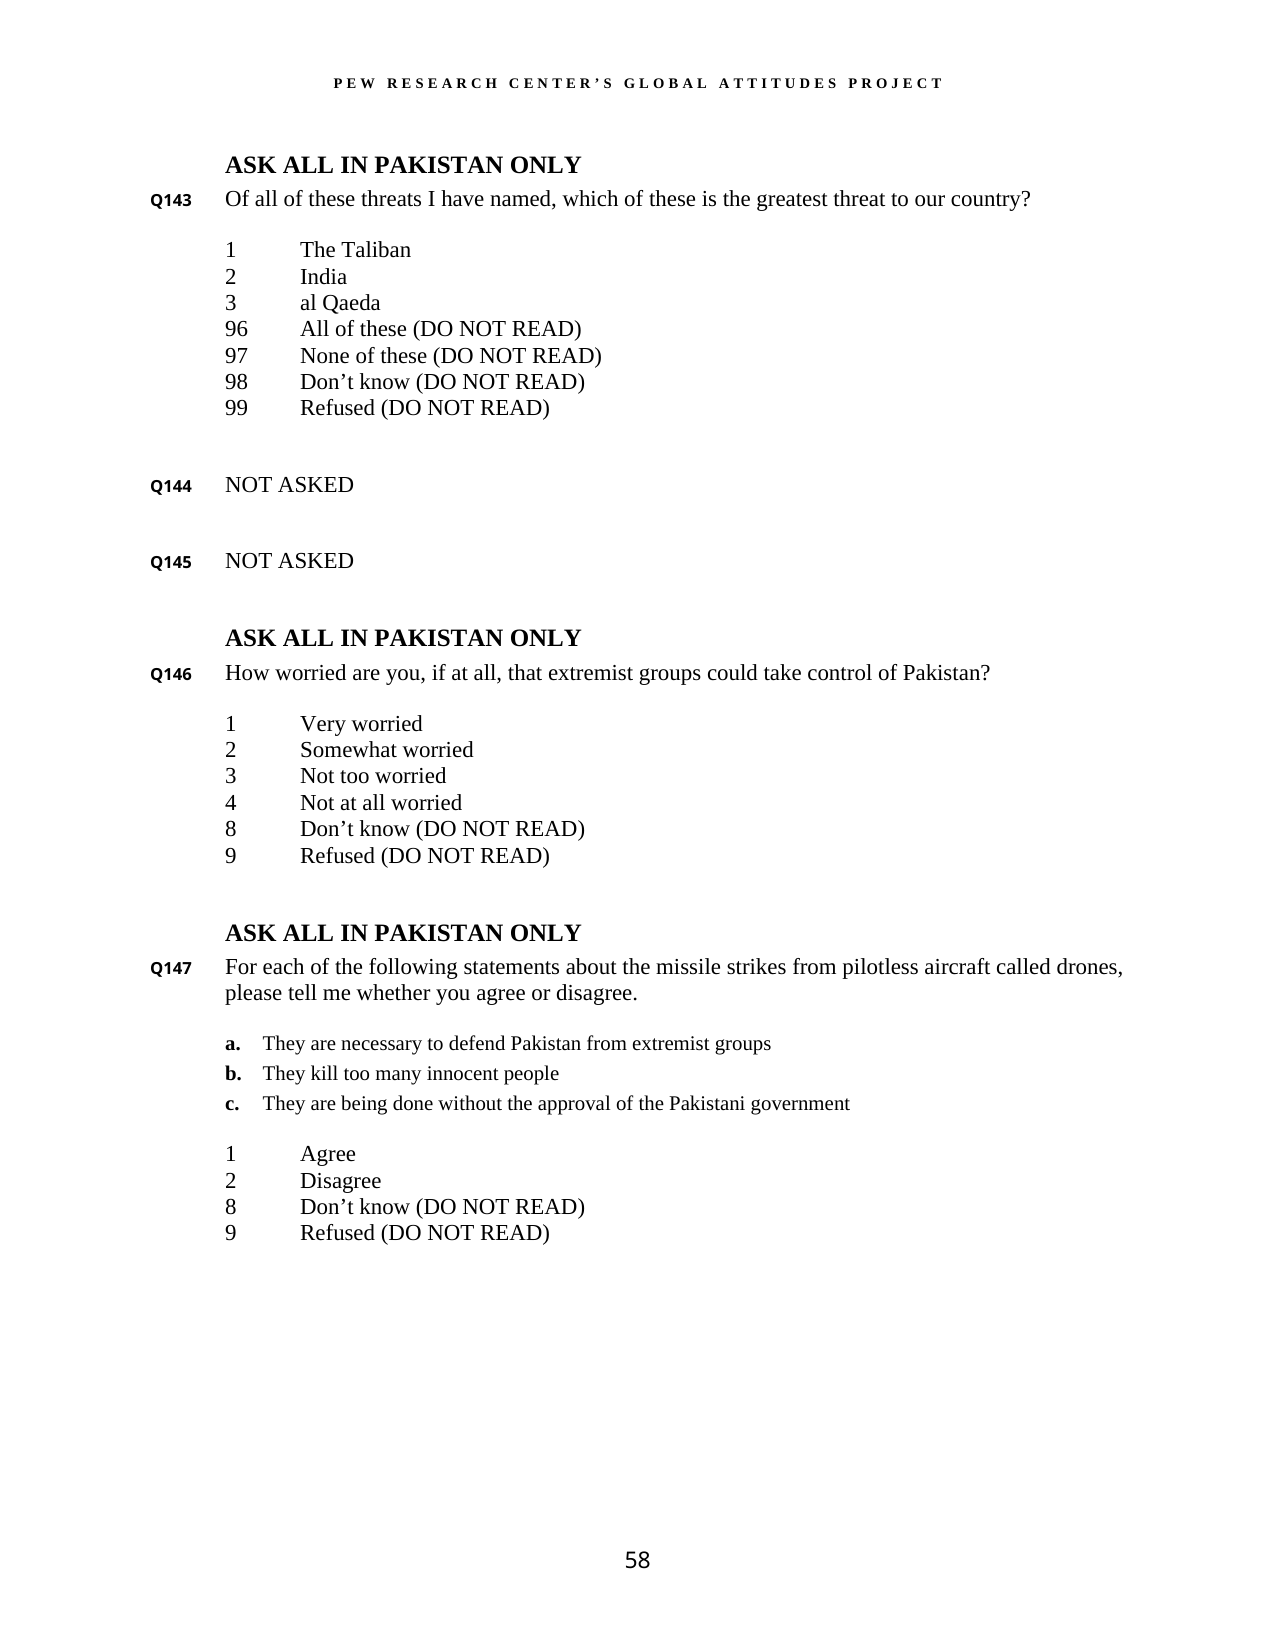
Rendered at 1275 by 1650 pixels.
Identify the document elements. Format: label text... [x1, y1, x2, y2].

text 2 Disagree [225, 1167, 1125, 1193]
text 9 Refused (DO NOT READ) [225, 1219, 1125, 1246]
text Q144 NOT ASKED [150, 471, 1125, 497]
text 1 The Taliban [225, 236, 1125, 263]
text ASK ALL IN PAKISTAN ONLY [225, 918, 1125, 947]
text 9 Refused (DO NOT READ) [225, 842, 1125, 868]
text 97 None of these (DO NOT READ) [225, 342, 1125, 368]
text 1 Agree [225, 1140, 1125, 1167]
text 1 Very worried [225, 710, 1125, 736]
text 8 Don’t know (DO NOT READ) [225, 815, 1125, 842]
text 2 India [225, 263, 1125, 289]
text 3 Not too worried [225, 763, 1125, 789]
text 98 Don’t know (DO NOT READ) [225, 368, 1125, 394]
text ASK ALL IN PAKISTAN ONLY [225, 150, 1125, 179]
text 3 al Qaeda [225, 289, 1125, 315]
text Q145 NOT ASKED [150, 547, 1125, 573]
list b. They kill too many innocent people [225, 1061, 1125, 1085]
text 4 Not at all worried [225, 789, 1125, 815]
text 99 Refused (DO NOT READ) [225, 394, 1125, 421]
text Q146 How worried are you, if at all, that extremist groups could take control of Pakistan? [150, 658, 1125, 685]
text 2 Somewhat worried [225, 736, 1125, 763]
list c. They are being done without the approval of the Pakistani government [225, 1091, 1125, 1115]
list a. They are necessary to defend Pakistan from extremist groups [225, 1031, 1125, 1055]
text Q143 Of all of these threats I have named, which of these is the greatest threat to our country? [150, 185, 1125, 211]
text 96 All of these (DO NOT READ) [225, 315, 1125, 342]
text ASK ALL IN PAKISTAN ONLY [225, 623, 1125, 652]
text Q147 For each of the following statements about the missile strikes from pilotless aircraft called drones, please tell me whether you agree or disagree. [150, 953, 1125, 1006]
text 8 Don’t know (DO NOT READ) [225, 1193, 1125, 1219]
